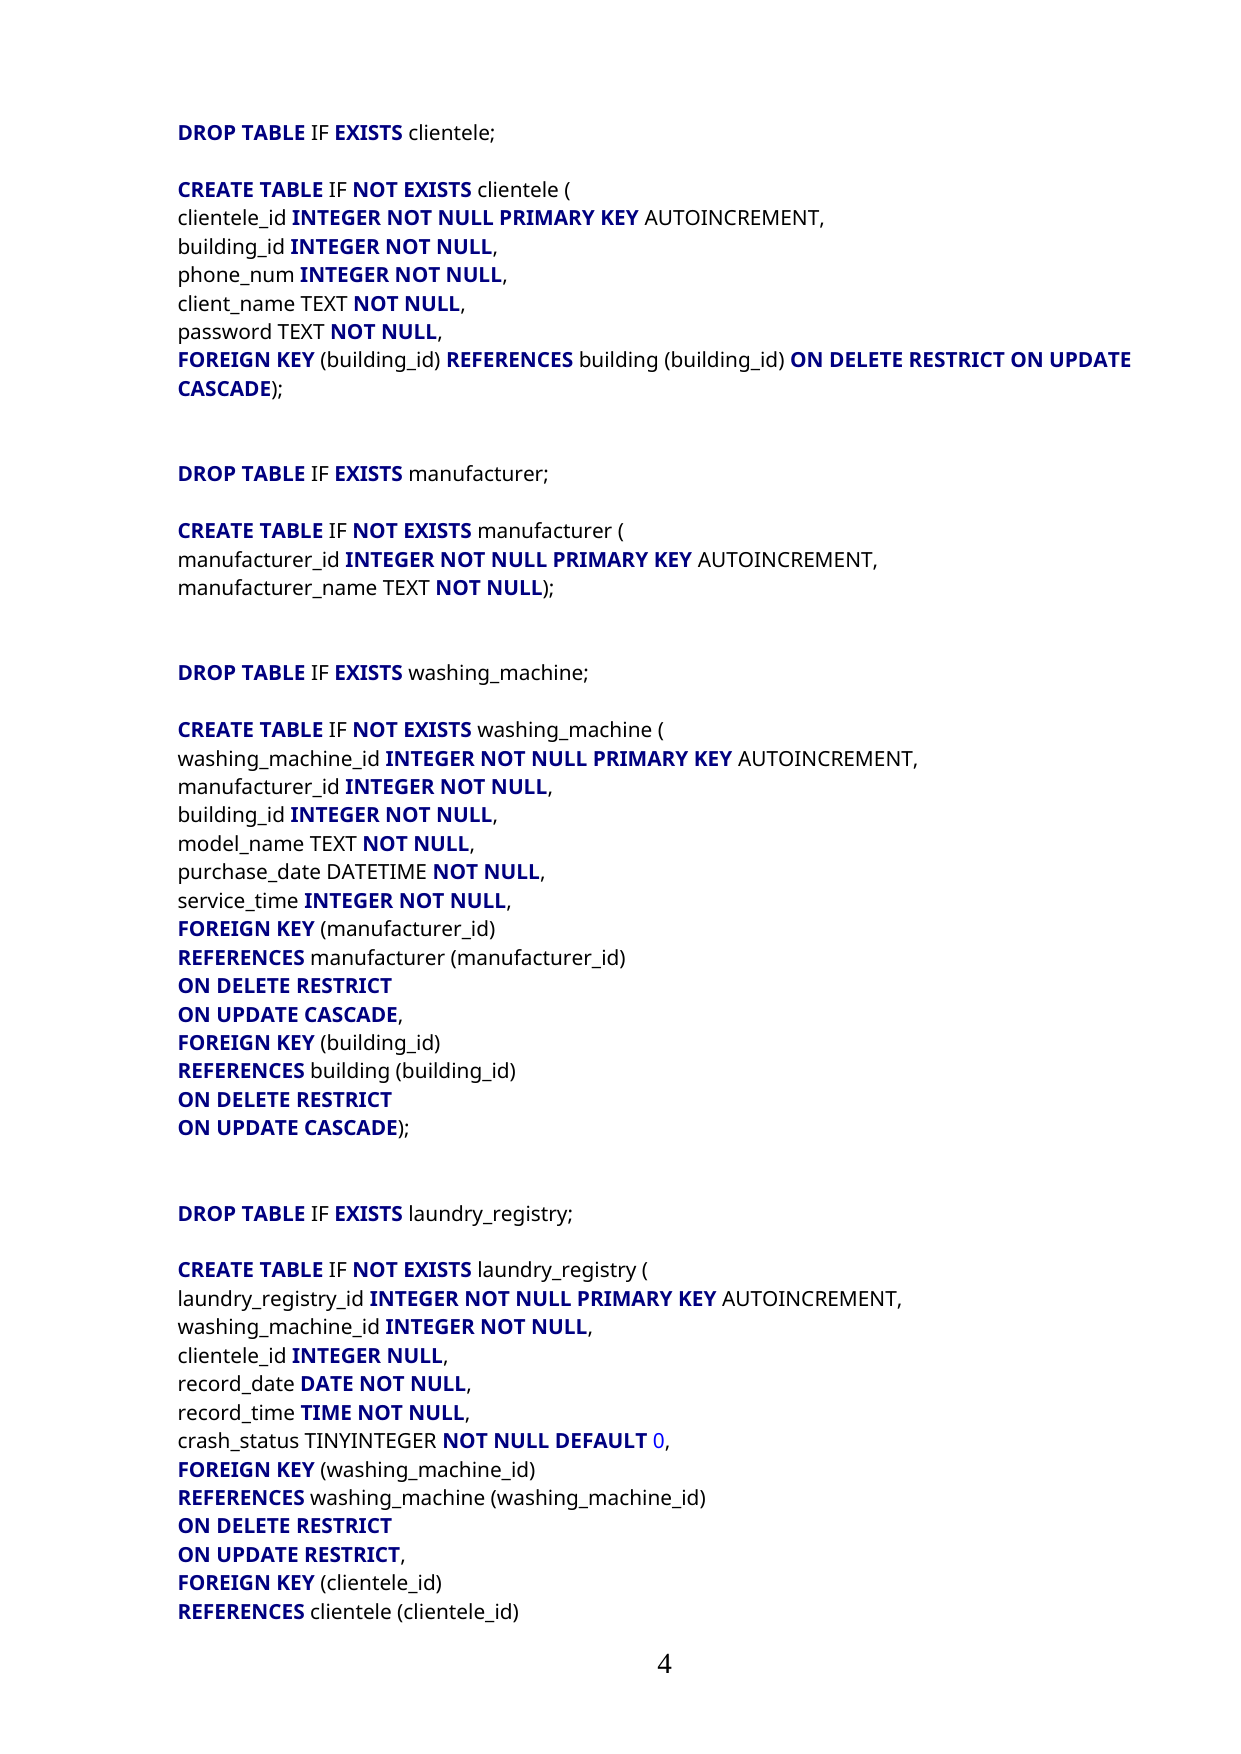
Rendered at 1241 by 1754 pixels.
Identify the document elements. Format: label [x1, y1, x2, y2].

text [177, 118, 1152, 1625]
